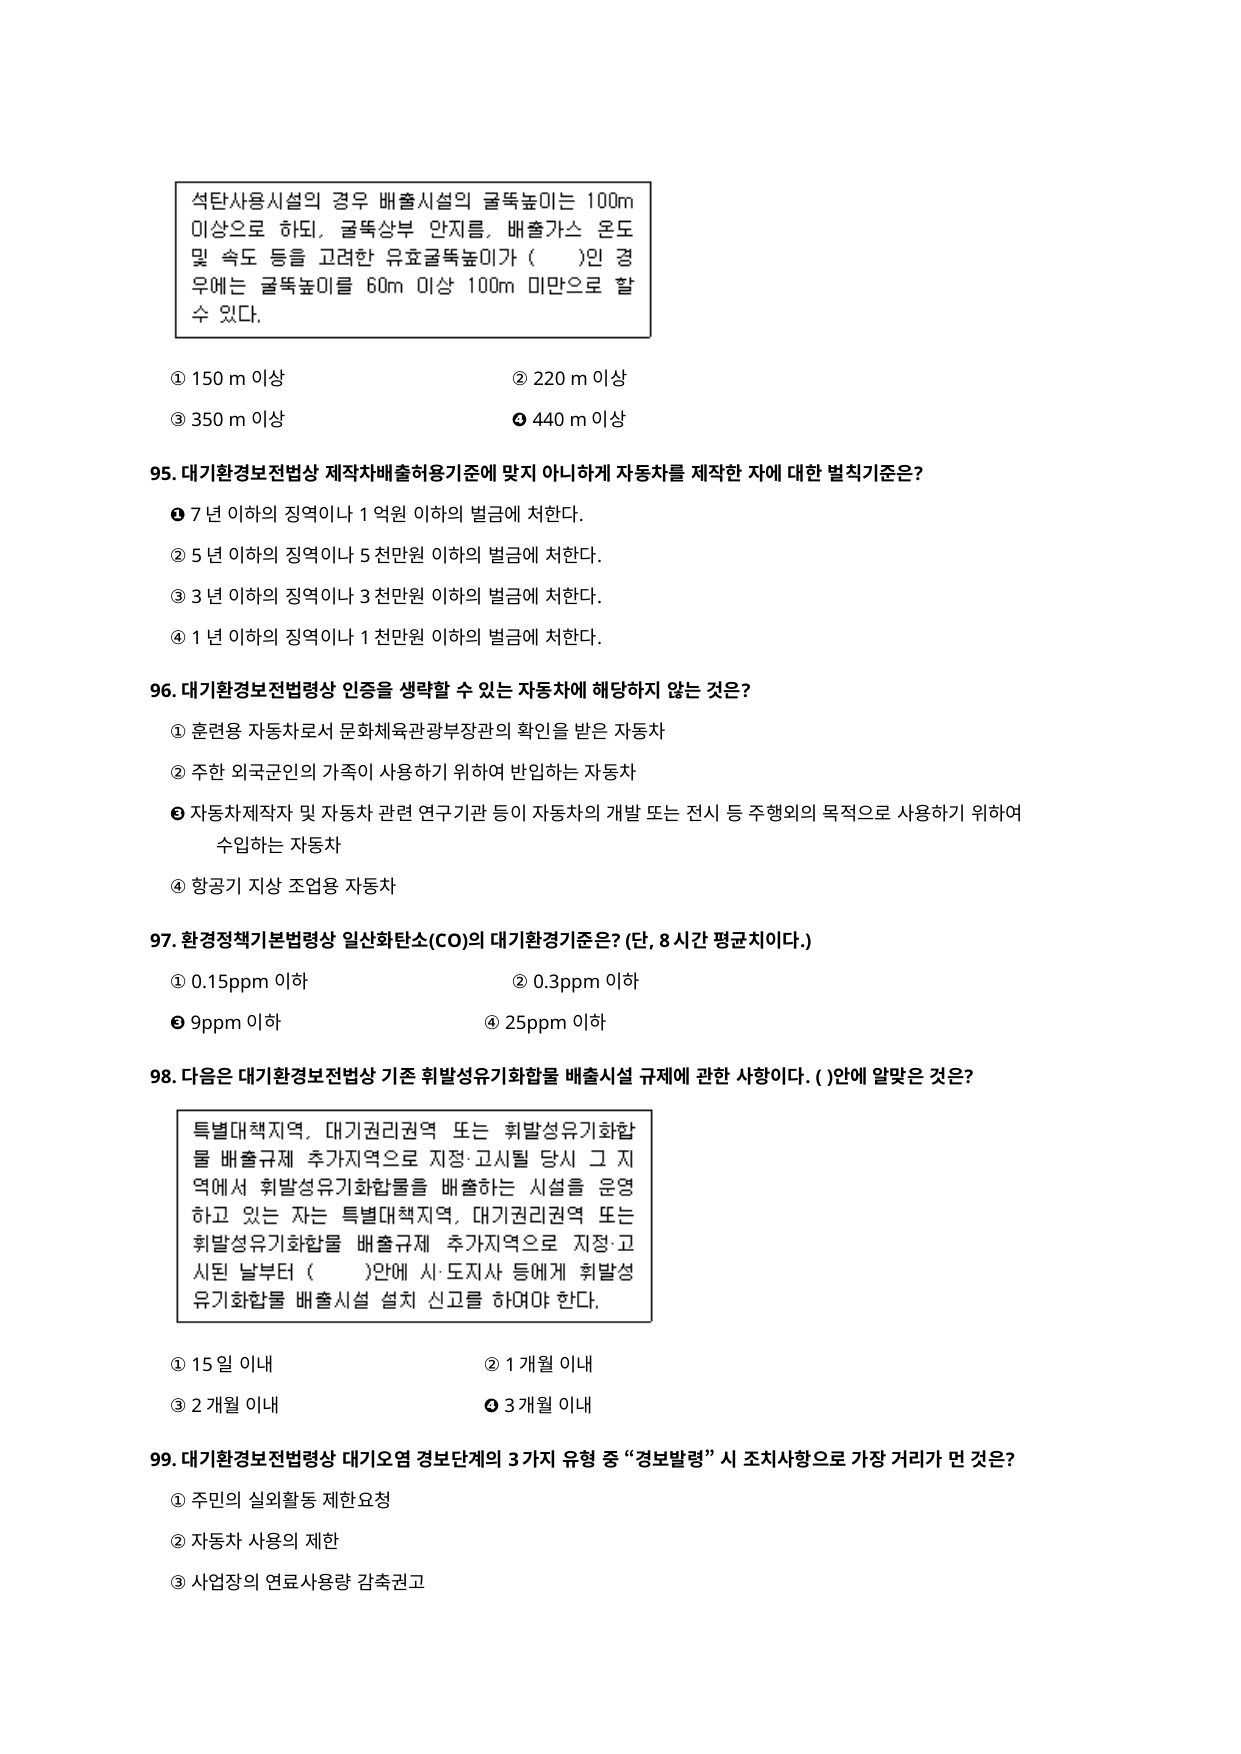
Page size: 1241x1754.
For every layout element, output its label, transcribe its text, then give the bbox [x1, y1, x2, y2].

text 95. 대기환경보전법상 제작차배출허용기준에 맞지 아니하게 자동차를 제작한 자에 대한 벌칙기준은? [150, 458, 1090, 486]
text 99. 대기환경보전법령상 대기오염 경보단계의 3가지 유형 중 “경보발령” 시 조치사항으로 가장 거리가 먼 것은? [150, 1444, 1090, 1472]
text ① 0.15ppm 이하 ② 0.3ppm 이하 [150, 966, 1090, 994]
text ④ 항공기 지상 조업용 자동차 [150, 872, 1090, 899]
text ③ 350 m 이상 ❹ 440 m 이상 [150, 405, 1090, 432]
text ② 5년 이하의 징역이나 5천만원 이하의 벌금에 처한다. [150, 540, 1090, 568]
text ③ 3년 이하의 징역이나 3천만원 이하의 벌금에 처한다. [150, 581, 1090, 608]
picture [169, 1102, 659, 1331]
text ① 훈련용 자동차로서 문화체육관광부장관의 확인을 받은 자동차 [150, 717, 1090, 744]
text ① 주민의 실외활동 제한요청 [150, 1485, 1090, 1513]
text ③ 2개월 이내 ❹ 3개월 이내 [150, 1391, 1090, 1418]
text 96. 대기환경보전법령상 인증을 생략할 수 있는 자동차에 해당하지 않는 것은? [150, 676, 1090, 703]
text 97. 환경정책기본법령상 일산화탄소(CO)의 대기환경기준은? (단, 8시간 평균치이다.) [150, 926, 1090, 953]
text ④ 1년 이하의 징역이나 1천만원 이하의 벌금에 처한다. [150, 622, 1090, 649]
text ① 150 m 이상 ② 220 m 이상 [150, 364, 1090, 391]
text ❸ 자동차제작자 및 자동차 관련 연구기관 등이 자동차의 개발 또는 전시 등 주행외의 목적으로 사용하기 위하여 수입하는 자동차 [150, 798, 1090, 858]
text ② 주한 외국군인의 가족이 사용하기 위하여 반입하는 자동차 [150, 758, 1090, 785]
text ② 자동차 사용의 제한 [150, 1526, 1090, 1553]
text 98. 다음은 대기환경보전법상 기존 휘발성유기화합물 배출시설 규제에 관한 사항이다. ( )안에 알맞은 것은? [150, 1061, 1090, 1088]
text ① 15일 이내 ② 1개월 이내 [150, 1350, 1090, 1377]
picture [169, 177, 658, 345]
text ❶ 7년 이하의 징역이나 1억원 이하의 벌금에 처한다. [150, 499, 1090, 527]
text ③ 사업장의 연료사용량 감축권고 [150, 1567, 1090, 1594]
text ❸ 9ppm 이하 ④ 25ppm 이하 [150, 1008, 1090, 1035]
